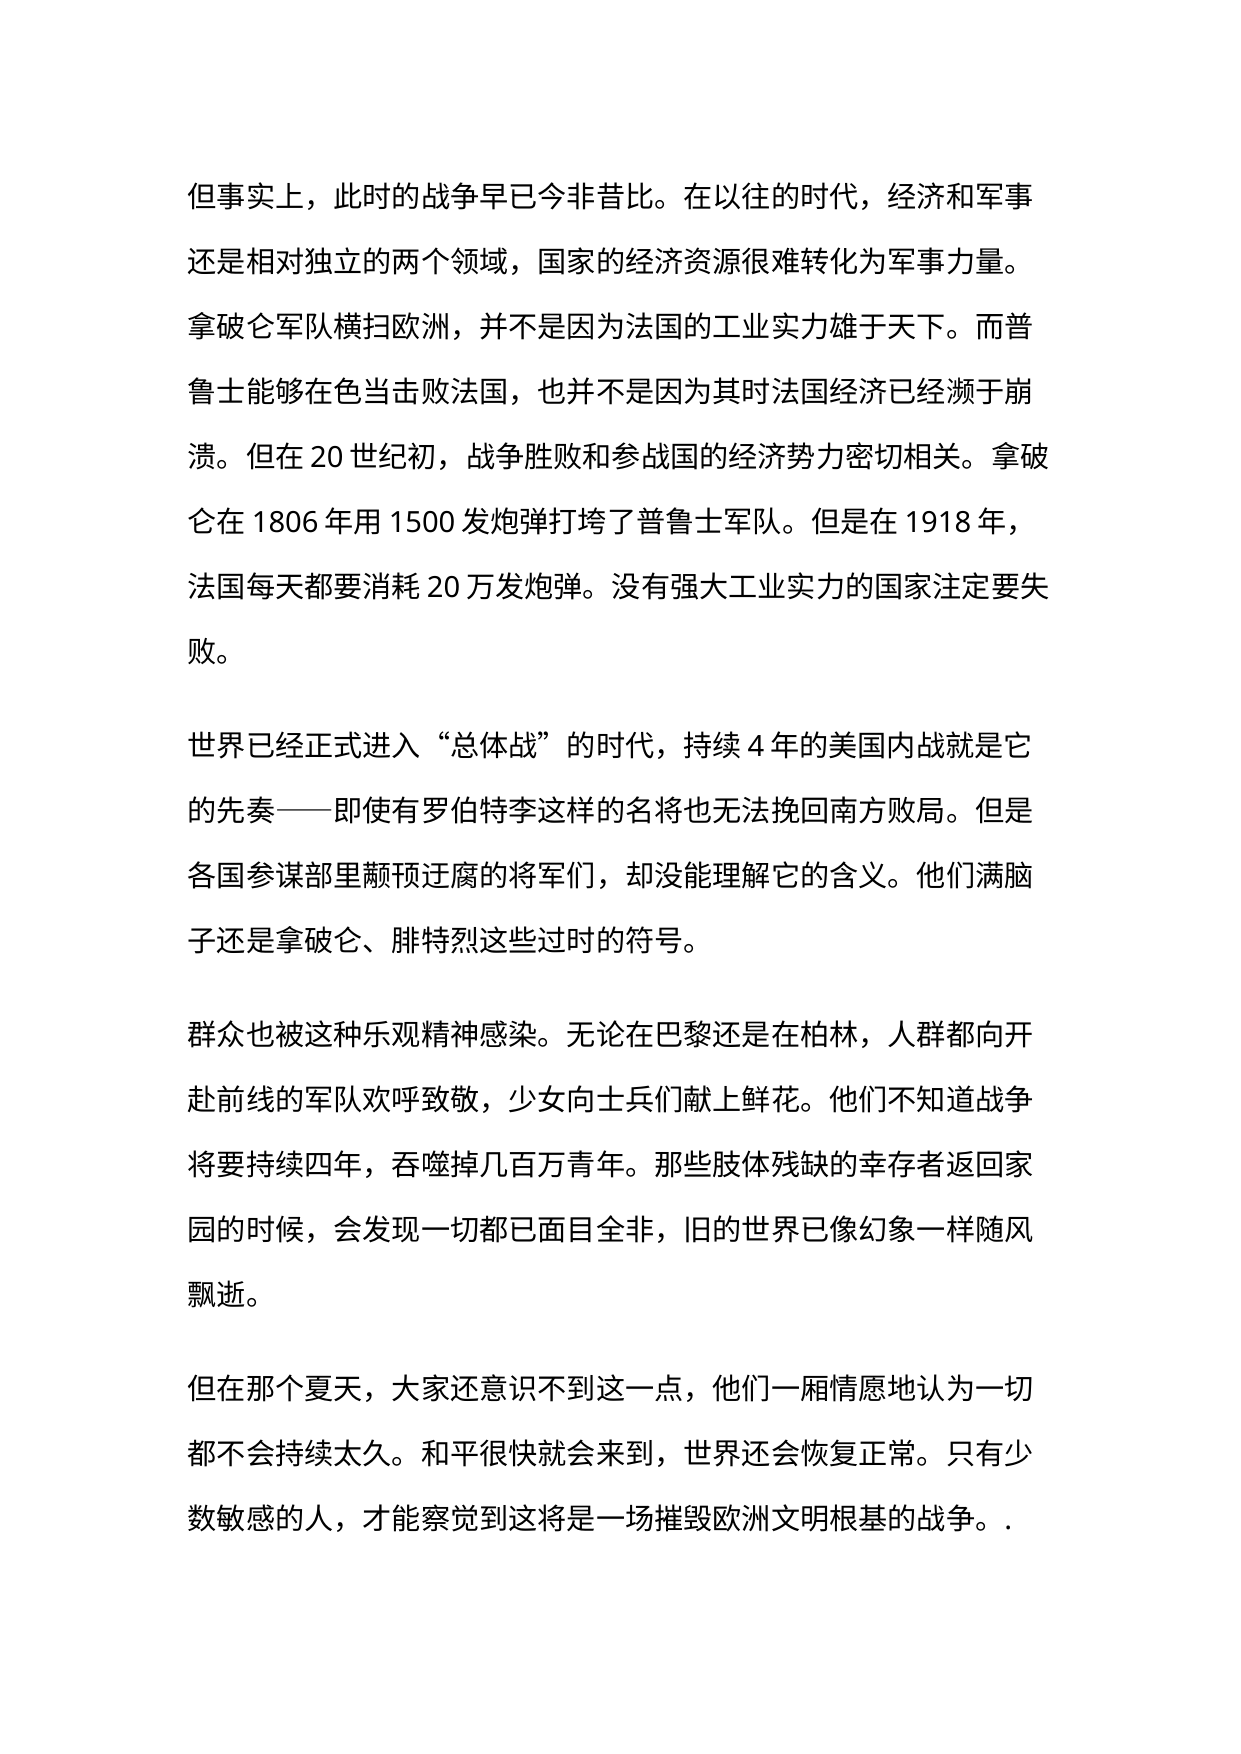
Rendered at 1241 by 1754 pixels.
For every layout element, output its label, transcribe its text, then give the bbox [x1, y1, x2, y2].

text 群众也被这种乐观精神感染。无论在巴黎还是在柏林，人群都向开赴前线的军队欢呼致敬，少女向士兵们献上鲜花。他们不知道战争将要持续四年，吞噬掉几百万青年。那些肢体残缺的幸存者返回家园的时候，会发现一切都已面目全非，旧的世界已像幻象一样随风飘逝。 [187, 1000, 1053, 1325]
text 世界已经正式进入“总体战”的时代，持续4年的美国内战就是它的先奏——即使有罗伯特李这样的名将也无法挽回南方败局。但是各国参谋部里颟顸迂腐的将军们，却没能理解它的含义。他们满脑子还是拿破仑、腓特烈这些过时的符号。 [187, 711, 1053, 971]
text 但在那个夏天，大家还意识不到这一点，他们一厢情愿地认为一切都不会持续太久。和平很快就会来到，世界还会恢复正常。只有少数敏感的人，才能察觉到这将是一场摧毁欧洲文明根基的战争。. [187, 1354, 1053, 1549]
text 但事实上，此时的战争早已今非昔比。在以往的时代，经济和军事还是相对独立的两个领域，国家的经济资源很难转化为军事力量。拿破仑军队横扫欧洲，并不是因为法国的工业实力雄于天下。而普鲁士能够在色当击败法国，也并不是因为其时法国经济已经濒于崩溃。但在20世纪初，战争胜败和参战国的经济势力密切相关。拿破仑在1806年用1500发炮弹打垮了普鲁士军队。但是在1918年，法国每天都要消耗20万发炮弹。没有强大工业实力的国家注定要失败。 [187, 162, 1053, 682]
